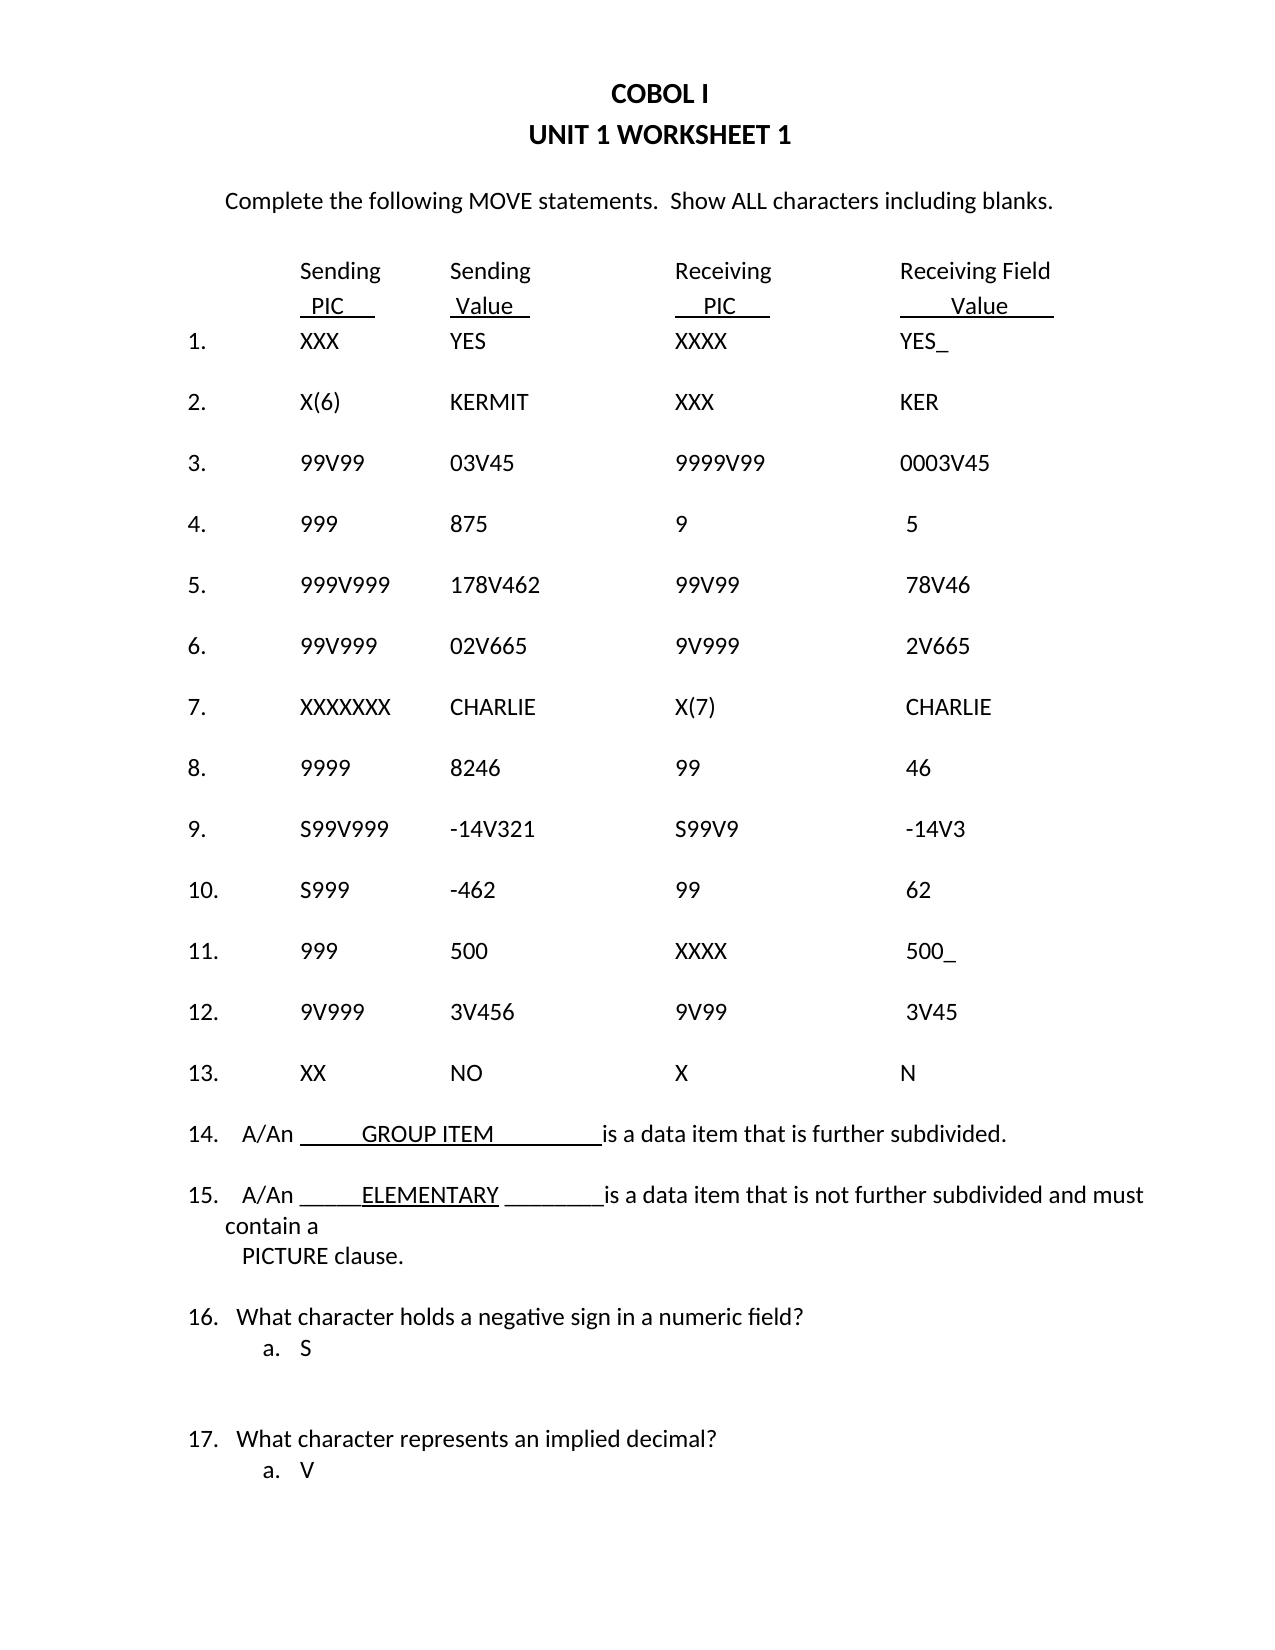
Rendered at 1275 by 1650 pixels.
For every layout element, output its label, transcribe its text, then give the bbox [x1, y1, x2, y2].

list S999 -462 99 62 [187, 874, 1170, 905]
list XXX YES XXXX YES_ [187, 325, 1170, 355]
list S [262, 1332, 1170, 1363]
list A/An GROUP ITEM is a data item that is further subdivided. [187, 1118, 1170, 1149]
list XXXXXXX CHARLIE X(7) CHARLIE [187, 691, 1170, 722]
list 999 500 XXXX 500_ [187, 935, 1170, 966]
list XX NO X N [187, 1057, 1170, 1088]
list S99V999 -14V321 S99V9 -14V3 [187, 813, 1170, 844]
list 99V99 03V45 9999V99 0003V45 [187, 447, 1170, 477]
list What character represents an implied decimal? [187, 1424, 1170, 1454]
list PICTURE clause. [225, 1241, 1170, 1271]
list V [262, 1454, 1170, 1485]
list X(6) KERMIT XXX KER [187, 386, 1170, 416]
list Sending Sending Receiving Receiving Field [300, 255, 1170, 285]
list 99V999 02V665 9V999 2V665 [187, 630, 1170, 661]
list 9999 8246 99 46 [187, 752, 1170, 783]
list 9V999 3V456 9V99 3V45 [187, 996, 1170, 1027]
list 999 875 9 5 [187, 508, 1170, 538]
list Complete the following MOVE statements. Show ALL characters including blanks. [225, 185, 1170, 215]
list PIC Value PIC Value [225, 290, 1170, 320]
list 999V999 178V462 99V99 78V46 [187, 569, 1170, 599]
list A/An _____ELEMENTARY ________is a data item that is not further subdivided and must contain a [187, 1179, 1170, 1241]
list What character holds a negative sign in a numeric field? [187, 1302, 1170, 1332]
